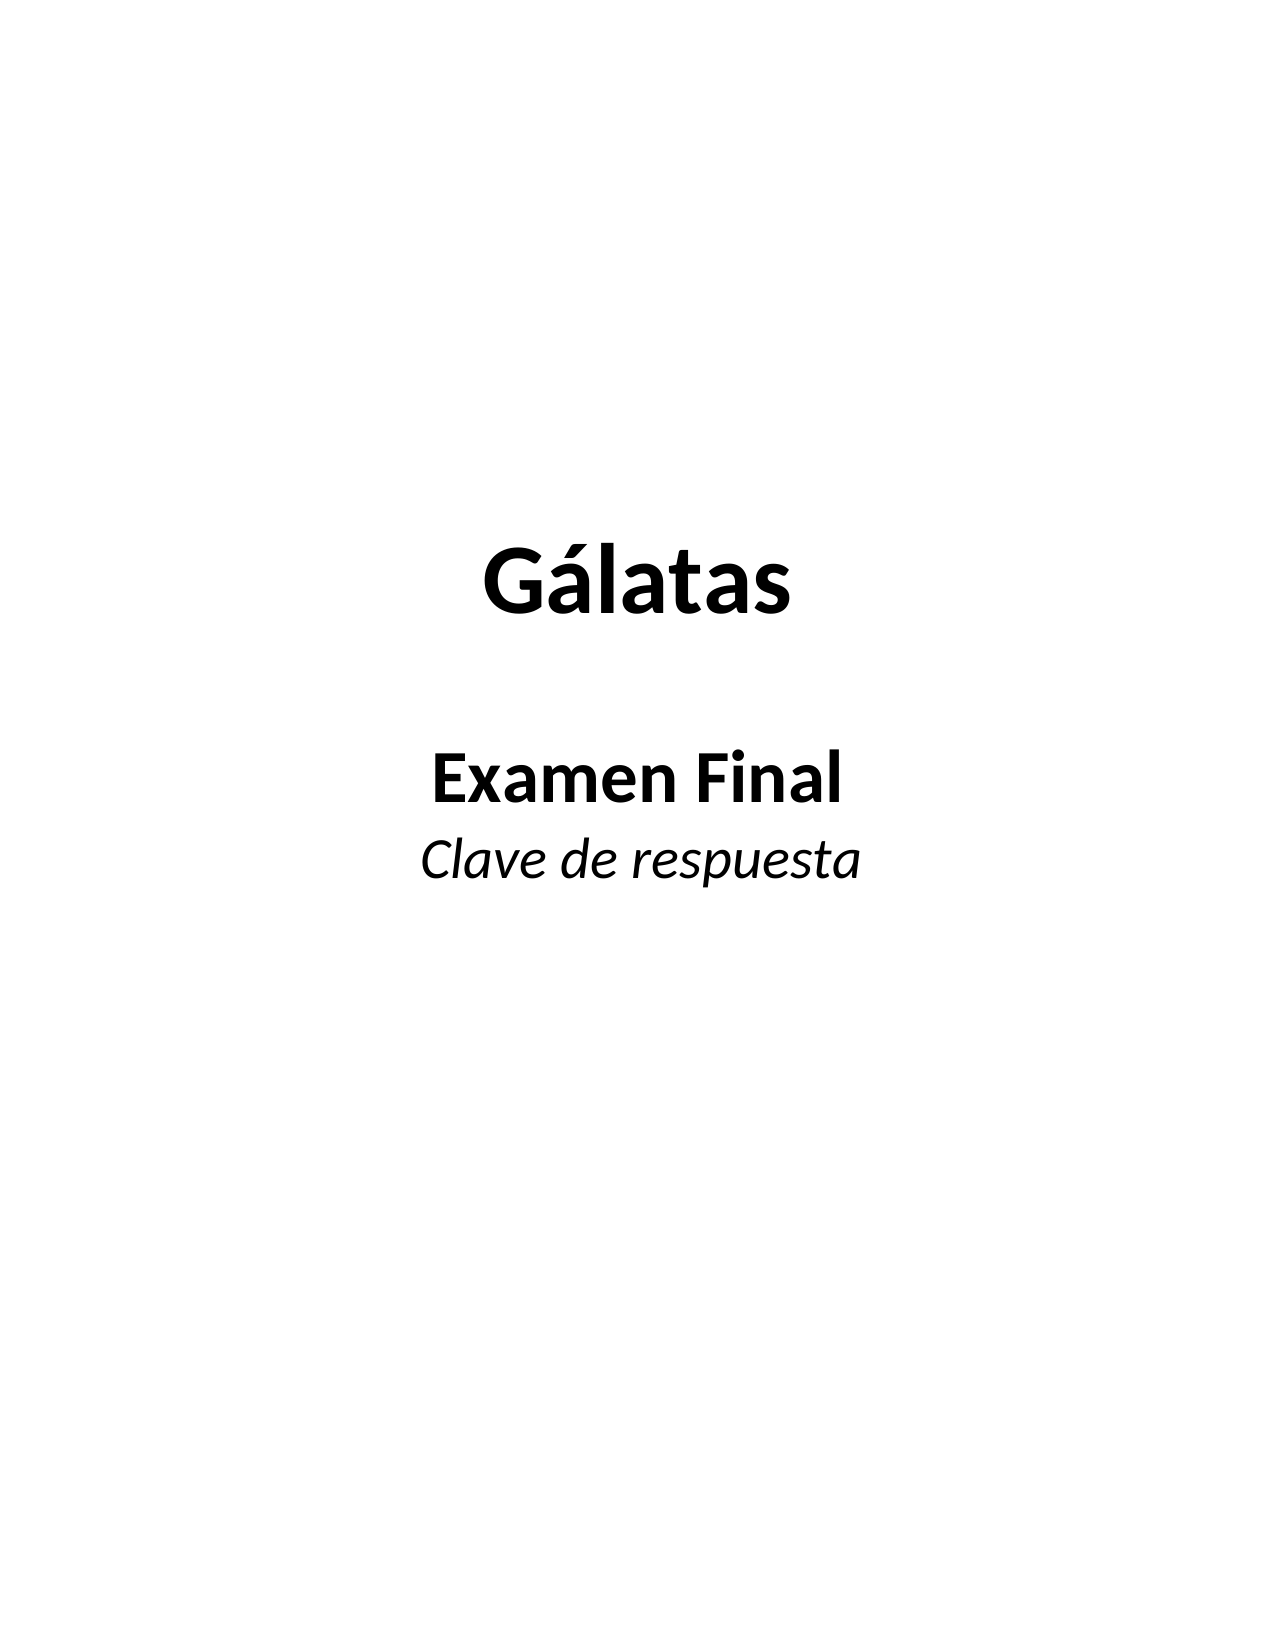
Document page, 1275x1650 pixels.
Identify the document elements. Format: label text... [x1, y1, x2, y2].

text Examen Final [150, 730, 1125, 821]
text Gálatas [150, 516, 1125, 638]
text Clave de respuesta [150, 821, 1125, 893]
